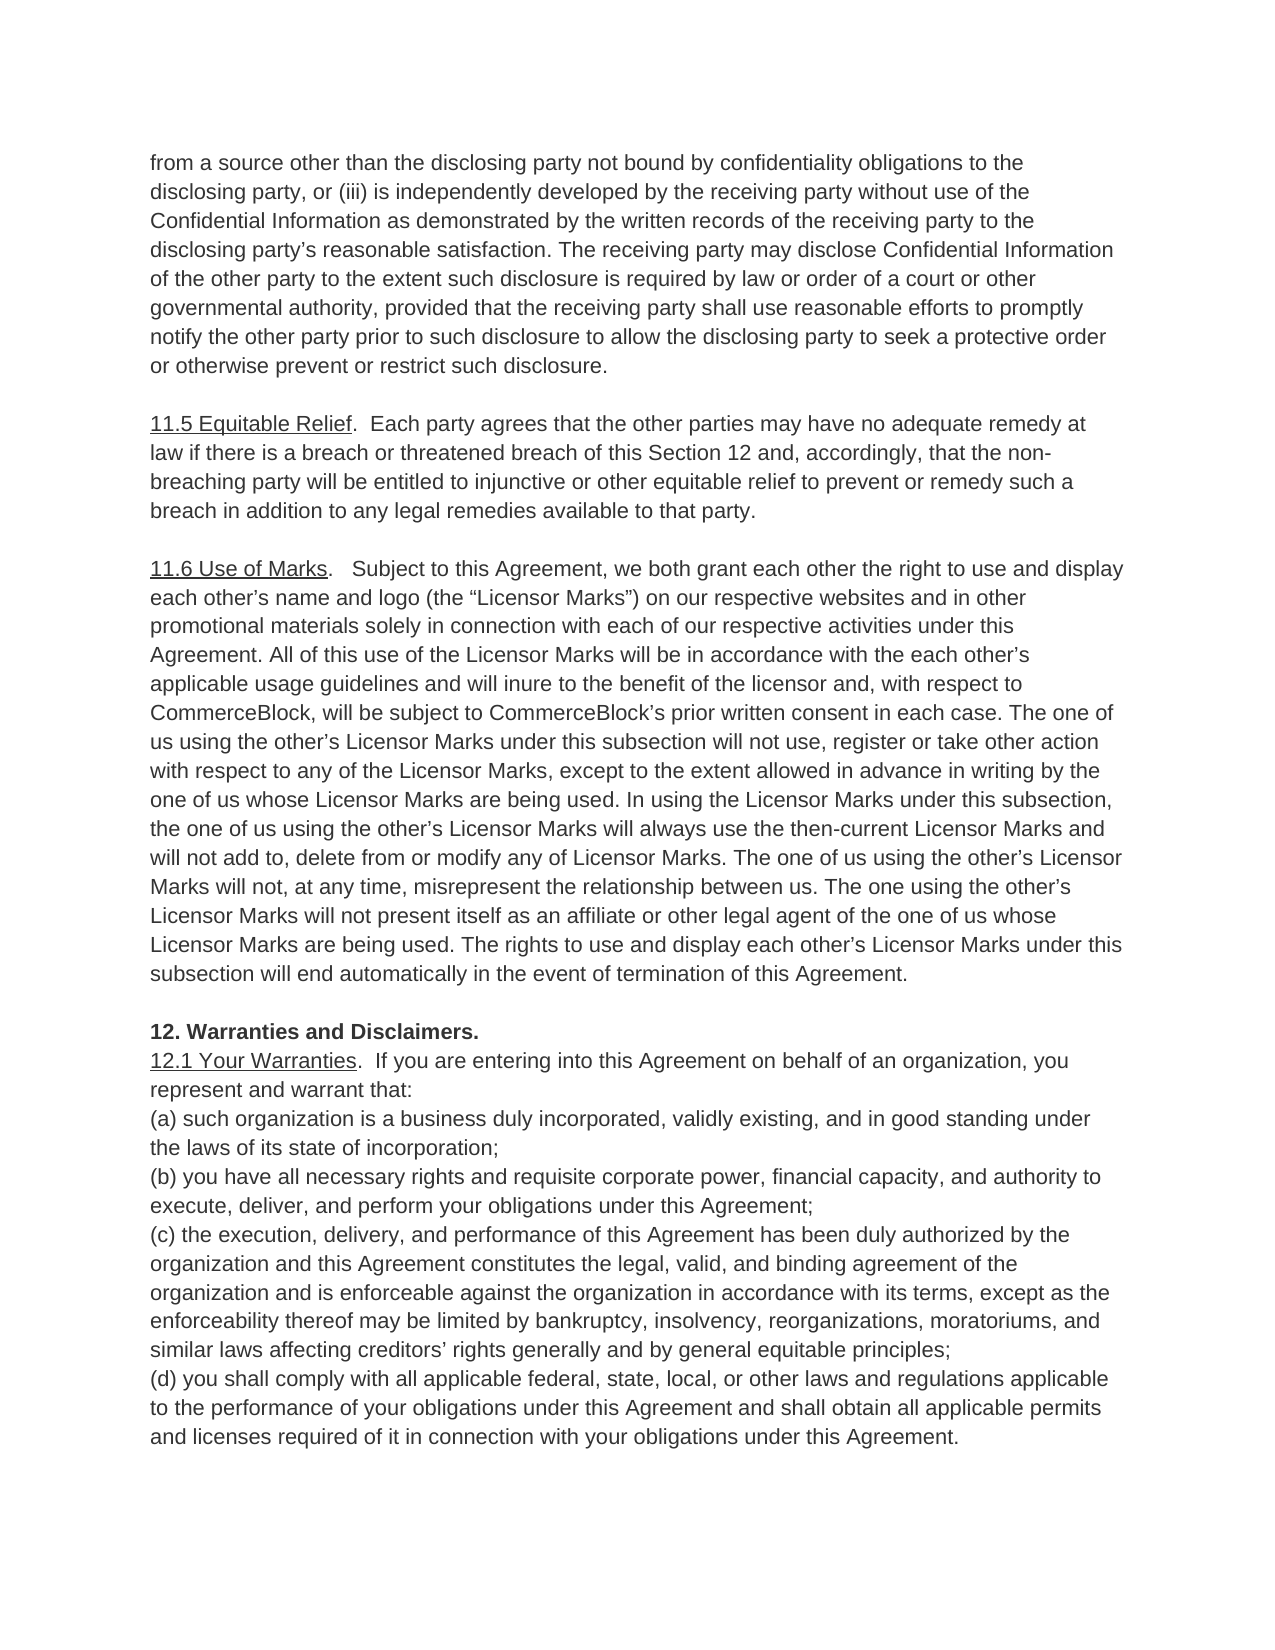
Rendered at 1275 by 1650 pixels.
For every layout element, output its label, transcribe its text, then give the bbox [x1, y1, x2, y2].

text (b) you have all necessary rights and requisite corporate power, financial capacity, and authority to execute, deliver, and perform your obligations under this Agreement; [150, 1163, 1125, 1218]
text 11.6 Use of Marks. Subject to this Agreement, we both grant each other the right to use and display each other’s name and logo (the “Licensor Marks”) on our respective websites and in other promotional materials solely in connection with each of our respective activities under this Agreement. All of this use of the Licensor Marks will be in accordance with the each other’s applicable usage guidelines and will inure to the benefit of the licensor and, with respect to CommerceBlock, will be subject to CommerceBlock’s prior written consent in each case. The one of us using the other’s Licensor Marks under this subsection will not use, register or take other action with respect to any of the Licensor Marks, except to the extent allowed in advance in writing by the one of us whose Licensor Marks are being used. In using the Licensor Marks under this subsection, the one of us using the other’s Licensor Marks will always use the then-current Licensor Marks and will not add to, delete from or modify any of Licensor Marks. The one of us using the other’s Licensor Marks will not, at any time, misrepresent the relationship between us. The one using the other’s Licensor Marks will not present itself as an affiliate or other legal agent of the one of us whose Licensor Marks are being used. The rights to use and display each other’s Licensor Marks under this subsection will end automatically in the event of termination of this Agreement. [150, 555, 1125, 986]
text (a) such organization is a business duly incorporated, validly existing, and in good standing under the laws of its state of incorporation; [150, 1106, 1125, 1160]
text 12.1 Your Warranties. If you are entering into this Agreement on behalf of an organization, you represent and warrant that: [150, 1048, 1125, 1102]
text 12. Warranties and Disclaimers. [150, 1019, 1125, 1044]
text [150, 150, 1125, 378]
text (d) you shall comply with all applicable federal, state, local, or other laws and regulations applicable to the performance of your obligations under this Agreement and shall obtain all applicable permits and licenses required of it in connection with your obligations under this Agreement. [150, 1366, 1125, 1449]
text 11.5 Equitable Relief. Each party agrees that the other parties may have no adequate remedy at law if there is a breach or threatened breach of this Section 12 and, accordingly, that the non-breaching party will be entitled to injunctive or other equitable relief to prevent or remedy such a breach in addition to any legal remedies available to that party. [150, 411, 1125, 523]
text (c) the execution, delivery, and performance of this Agreement has been duly authorized by the organization and this Agreement constitutes the legal, valid, and binding agreement of the organization and is enforceable against the organization in accordance with its terms, except as the enforceability thereof may be limited by bankruptcy, insolvency, reorganizations, moratoriums, and similar laws affecting creditors’ rights generally and by general equitable principles; [150, 1221, 1125, 1362]
